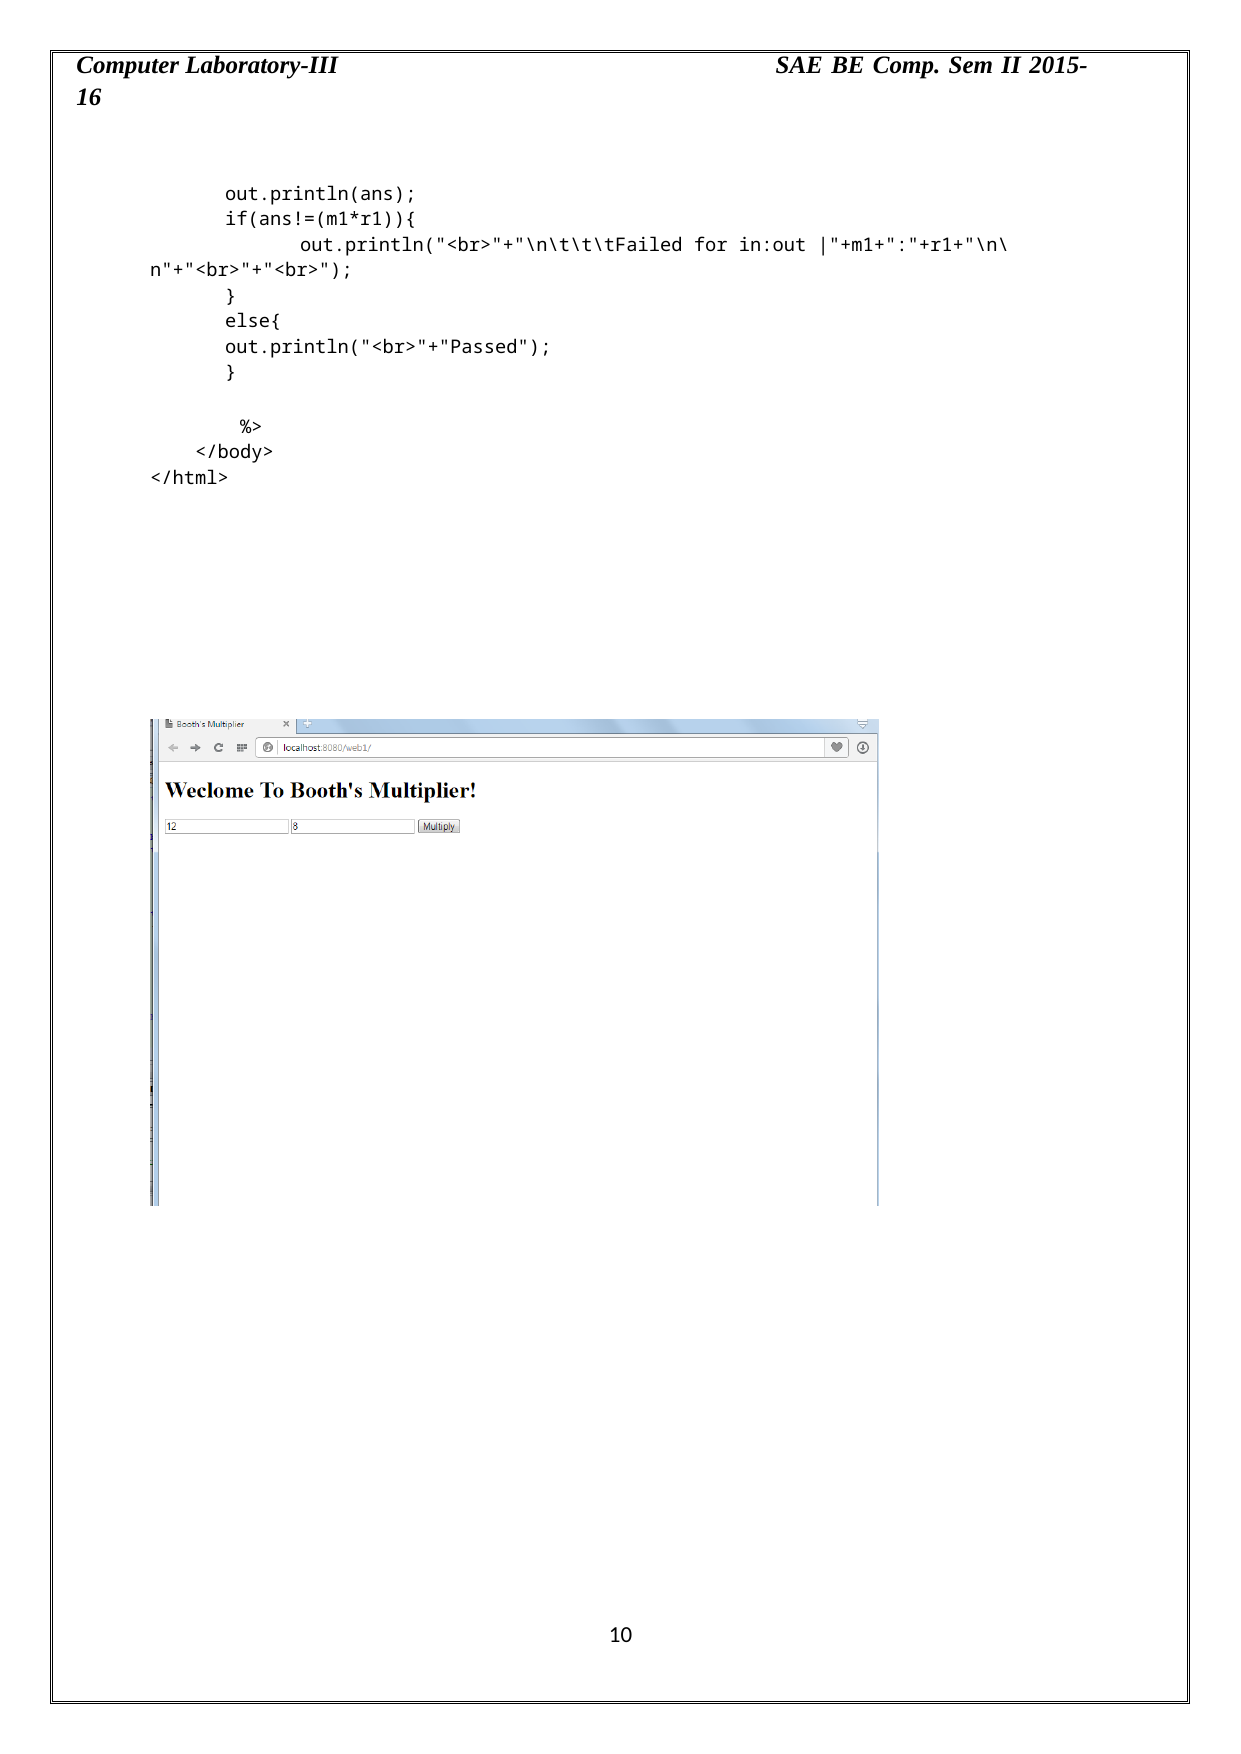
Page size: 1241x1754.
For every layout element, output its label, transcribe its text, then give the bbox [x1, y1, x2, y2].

picture [150, 719, 879, 1206]
text out.println("<br>"+"Passed"); [150, 333, 1091, 359]
text </html> [150, 464, 1091, 489]
text } [150, 282, 1091, 308]
text </body> [150, 438, 1091, 464]
text out.println("<br>"+"\n\t\t\tFailed for in:out |"+m1+":"+r1+"\n\n"+"<br>"+"<br>"); [150, 231, 1091, 282]
text if(ans!=(m1*r1)){ [150, 206, 1091, 231]
text %> [150, 413, 1091, 438]
text else{ [150, 308, 1091, 333]
text out.println(ans); [150, 180, 1091, 206]
text } [150, 359, 1091, 384]
